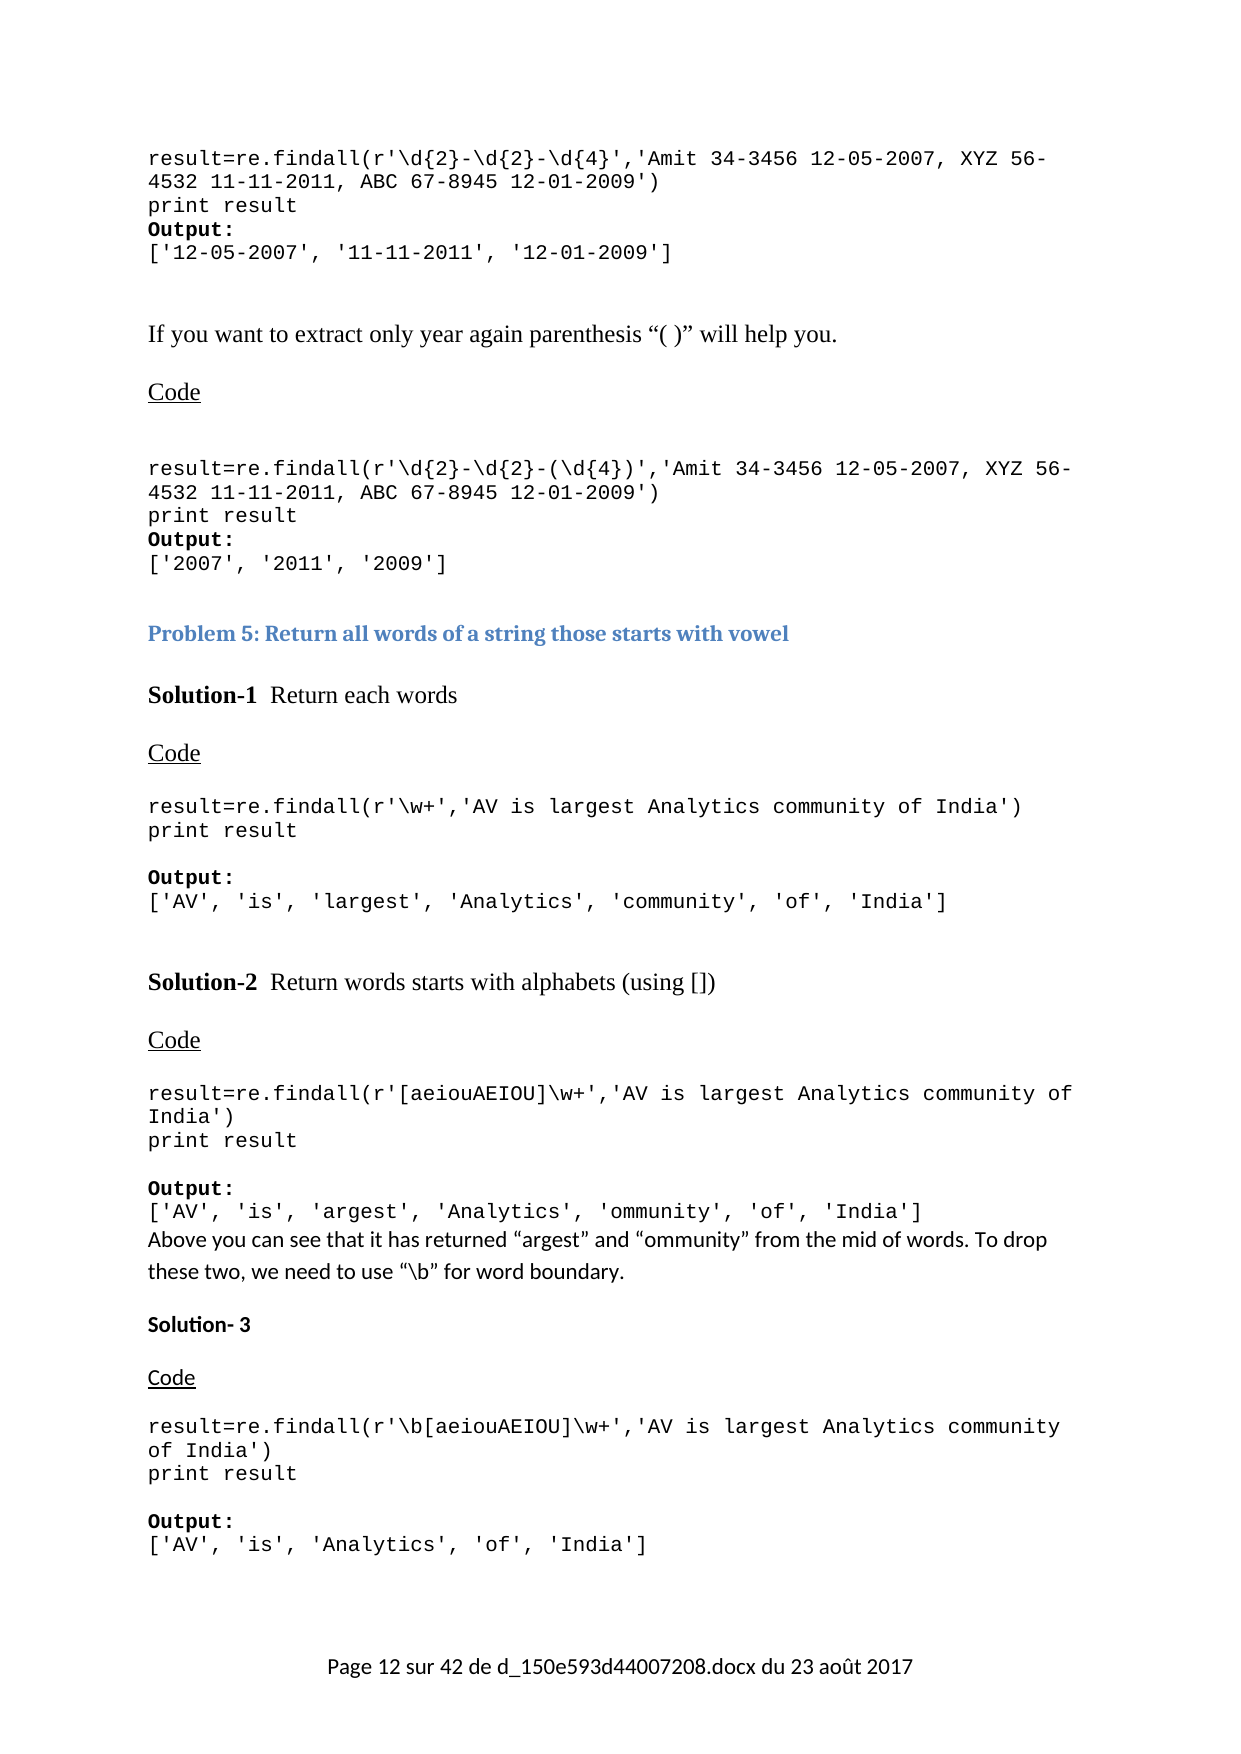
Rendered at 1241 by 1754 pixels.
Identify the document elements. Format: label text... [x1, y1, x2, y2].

text Code [148, 1363, 1093, 1391]
text ['AV', 'is', 'argest', 'Analytics', 'ommunity', 'of', 'India'] [148, 1201, 1093, 1225]
text Code [148, 377, 1093, 405]
text Output: [148, 1511, 1093, 1534]
text result=re.findall(r'[aeiouAEIOU]\w+','AV is largest Analytics community of India') [148, 1083, 1093, 1130]
text ['AV', 'is', 'largest', 'Analytics', 'community', 'of', 'India'] [148, 891, 1093, 914]
text Output: [148, 218, 1093, 242]
text print result [148, 1130, 1093, 1154]
text Solution-1 Return each words [148, 680, 1093, 709]
text result=re.findall(r'\d{2}-\d{2}-(\d{4})','Amit 34-3456 12-05-2007, XYZ 56-4532 11-11-2011, ABC 67-8945 12-01-2009') [148, 458, 1093, 505]
text Above you can see that it has returned “argest” and “ommunity” from the mid of words. To drop these two, we need to use “\b” for word boundary. [148, 1225, 1093, 1285]
text Code [148, 1025, 1093, 1054]
text Output: [148, 529, 1093, 553]
text print result [148, 195, 1093, 218]
text Code [148, 738, 1093, 767]
text Output: [148, 1177, 1093, 1201]
text print result [148, 505, 1093, 529]
text If you want to extract only year again parenthesis “( )” will help you. [148, 319, 1093, 347]
text ['12-05-2007', '11-11-2011', '12-01-2009'] [148, 242, 1093, 266]
text Output: [148, 867, 1093, 891]
text result=re.findall(r'\d{2}-\d{2}-\d{4}','Amit 34-3456 12-05-2007, XYZ 56-4532 11-11-2011, ABC 67-8945 12-01-2009') [148, 148, 1093, 195]
text Solution-2 Return words starts with alphabets (using []) [148, 967, 1093, 996]
text print result [148, 820, 1093, 843]
subtitle Problem 5: Return all words of a string those starts with vowel [148, 621, 1093, 647]
text Solution- 3 [148, 1310, 1093, 1338]
text ['2007', '2011', '2009'] [148, 553, 1093, 576]
text result=re.findall(r'\w+','AV is largest Analytics community of India') [148, 796, 1093, 820]
text ['AV', 'is', 'Analytics', 'of', 'India'] [148, 1534, 1093, 1558]
text result=re.findall(r'\b[aeiouAEIOU]\w+','AV is largest Analytics community of India') [148, 1416, 1093, 1463]
text print result [148, 1463, 1093, 1487]
